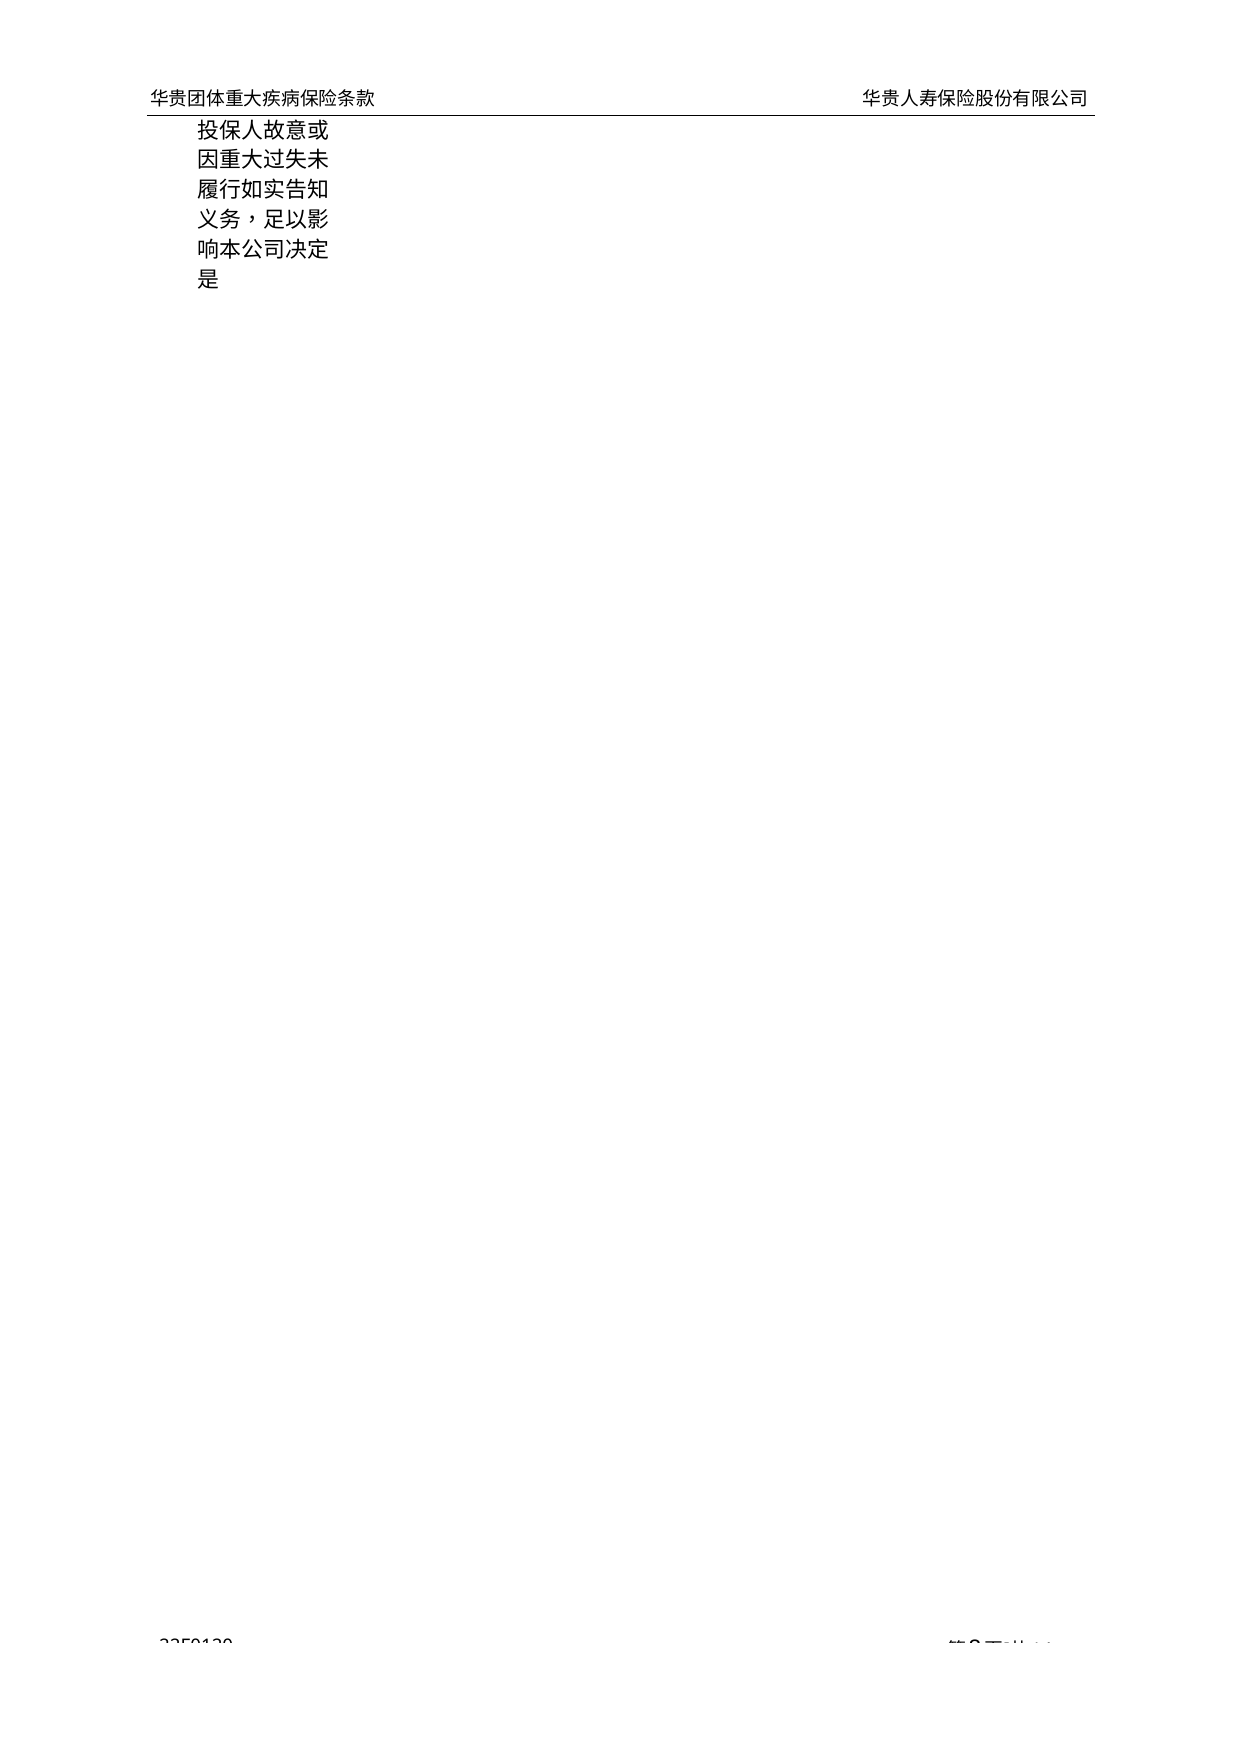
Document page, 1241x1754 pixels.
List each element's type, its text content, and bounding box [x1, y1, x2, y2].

text 投保人故意或因重大过失未履行如实告知义务，足以影响本公司决定是 [198, 114, 331, 293]
